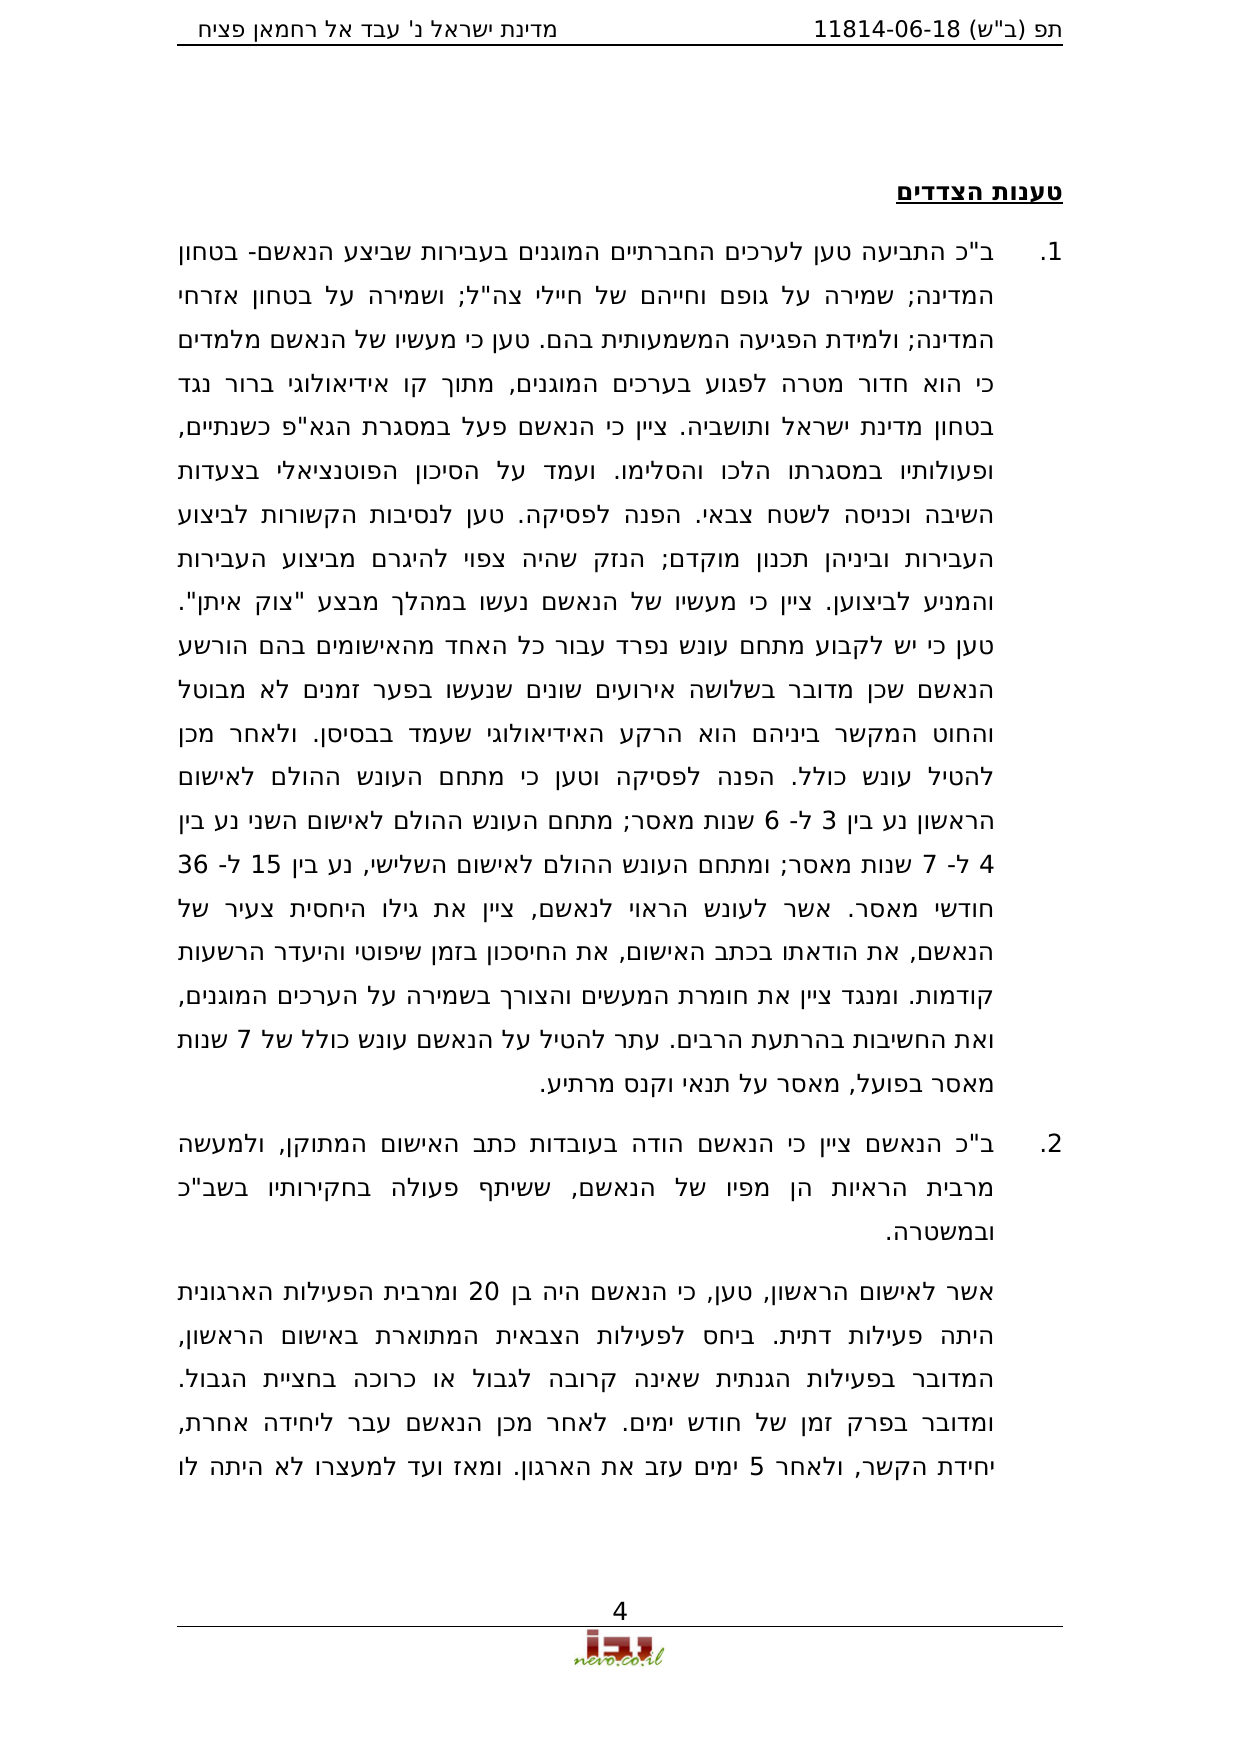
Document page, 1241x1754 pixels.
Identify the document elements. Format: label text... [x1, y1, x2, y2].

text 1. ב"כ התביעה טען לערכים החברתיים המוגנים בעבירות שביצע הנאשם- בטחון המדינה; שמירה על גופם וחייהם של חיילי צה"ל; ושמירה על בטחון אזרחי המדינה; ולמידת הפגיעה המשמעותית בהם. טען כי מעשיו של הנאשם מלמדים כי הוא חדור מטרה לפגוע בערכים המוגנים, מתוך קו אידיאולוגי ברור נגד בטחון מדינת ישראל ותושביה. ציין כי הנאשם פעל במסגרת הגא"פ כשנתיים, ופעולותיו במסגרתו הלכו והסלימו. ועמד על הסיכון הפוטנציאלי בצעדות השיבה וכניסה לשטח צבאי. הפנה לפסיקה. טען לנסיבות הקשורות לביצוע העבירות וביניהן תכנון מוקדם; הנזק שהיה צפוי להיגרם מביצוע העבירות והמניע לביצוען. ציין כי מעשיו של הנאשם נעשו במהלך מבצע "צוק איתן". טען כי יש לקבוע מתחם עונש נפרד עבור כל האחד מהאישומים בהם הורשע הנאשם שכן מדובר בשלושה אירועים שונים שנעשו בפער זמנים לא מבוטל והחוט המקשר ביניהם הוא הרקע האידיאולוגי שעמד בבסיסן. ולאחר מכן להטיל עונש כולל. הפנה לפסיקה וטען כי מתחם העונש ההולם לאישום הראשון נע בין 3 ל- 6 שנות מאסר; מתחם העונש ההולם לאישום השני נע בין 4 ל- 7 שנות מאסר; ומתחם העונש ההולם לאישום השלישי, נע בין 15 ל- 36 חודשי מאסר. אשר לעונש הראוי לנאשם, ציין את גילו היחסית צעיר של הנאשם, את הודאתו בכתב האישום, את החיסכון בזמן שיפוטי והיעדר הרשעות קודמות. ומנגד ציין את חומרת המעשים והצורך בשמירה על הערכים המוגנים, ואת החשיבות בהרתעת הרבים. עתר להטיל על הנאשם עונש כולל של 7 שנות מאסר בפועל, מאסר על תנאי וקנס מרתיע. [177, 238, 1063, 1098]
text טענות הצדדים [177, 177, 1063, 206]
picture [574, 1629, 666, 1667]
text 2. ב"כ הנאשם ציין כי הנאשם הודה בעובדות כתב האישום המתוקן, ולמעשה מרבית הראיות הן מפיו של הנאשם, ששיתף פעולה בחקירותיו בשב"כ ובמשטרה. [177, 1129, 1063, 1246]
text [177, 1277, 1063, 1481]
